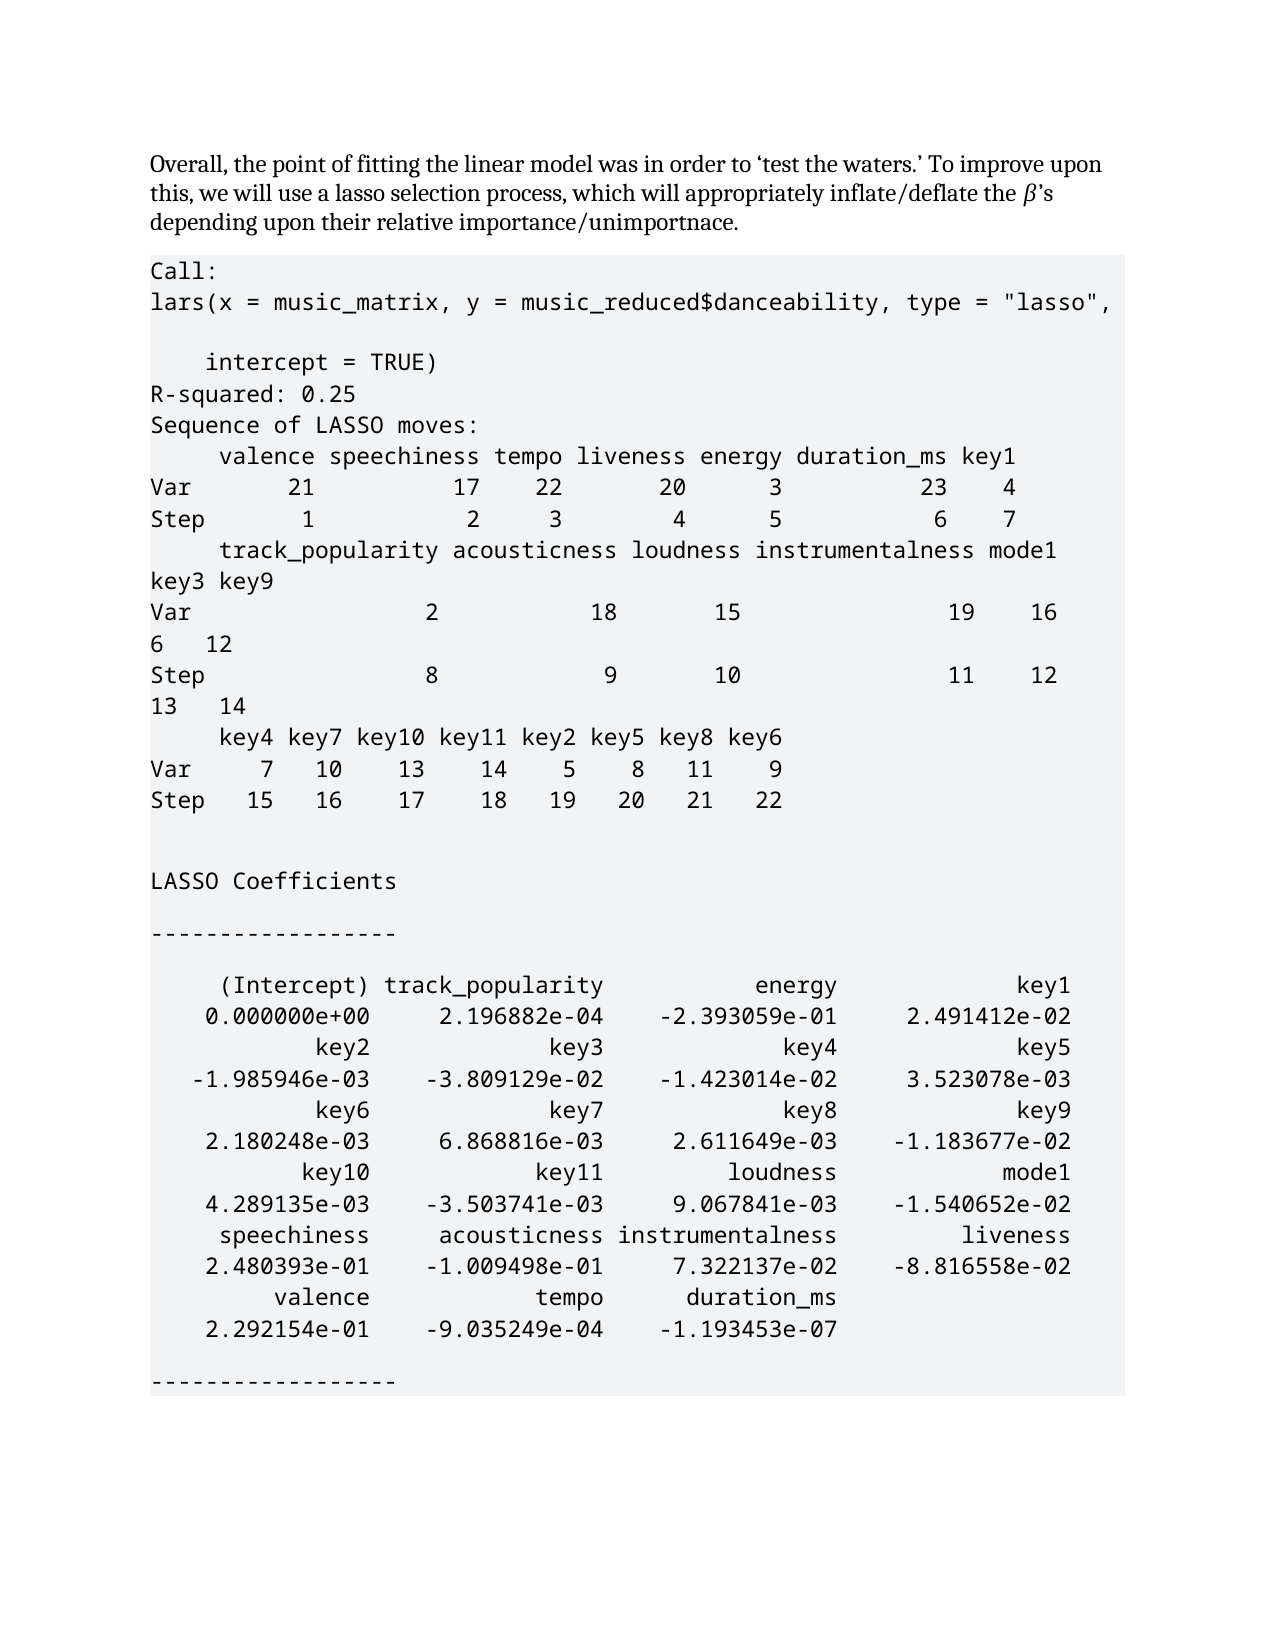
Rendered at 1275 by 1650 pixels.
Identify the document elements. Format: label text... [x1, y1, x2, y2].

text ------------------ [150, 1364, 1125, 1396]
text LASSO Coefficients [150, 836, 1125, 896]
text Call: lars(x = music_matrix, y = music_reduced$danceability, type = "lasso", intercept = TRUE) R-squared: 0.25 Sequence of LASSO moves: valence speechiness tempo liveness energy duration_ms key1 Var 21 17 22 20 3 23 4 Step 1 2 3 4 5 6 7 track_popularity acousticness loudness instrumentalness mode1 key3 key9 Var 2 18 15 19 16 6 12 Step 8 9 10 11 12 13 14 key4 key7 key10 key11 key2 key5 key8 key6 Var 7 10 13 14 5 8 11 9 Step 15 16 17 18 19 20 21 22 [150, 255, 1125, 815]
text ------------------ [150, 917, 1125, 948]
text Overall, the point of fitting the linear model was in order to ‘test the waters.’ To improve upon this, we will use a lasso selection process, which will appropriately inflate/deflate the ’s depending upon their relative importance/unimportnace. [150, 150, 1125, 236]
text (Intercept) track_popularity energy key1 0.000000e+00 2.196882e-04 -2.393059e-01 2.491412e-02 key2 key3 key4 key5 -1.985946e-03 -3.809129e-02 -1.423014e-02 3.523078e-03 key6 key7 key8 key9 2.180248e-03 6.868816e-03 2.611649e-03 -1.183677e-02 key10 key11 loudness mode1 4.289135e-03 -3.503741e-03 9.067841e-03 -1.540652e-02 speechiness acousticness instrumentalness liveness 2.480393e-01 -1.009498e-01 7.322137e-02 -8.816558e-02 valence tempo duration_ms 2.292154e-01 -9.035249e-04 -1.193453e-07 [150, 969, 1125, 1344]
